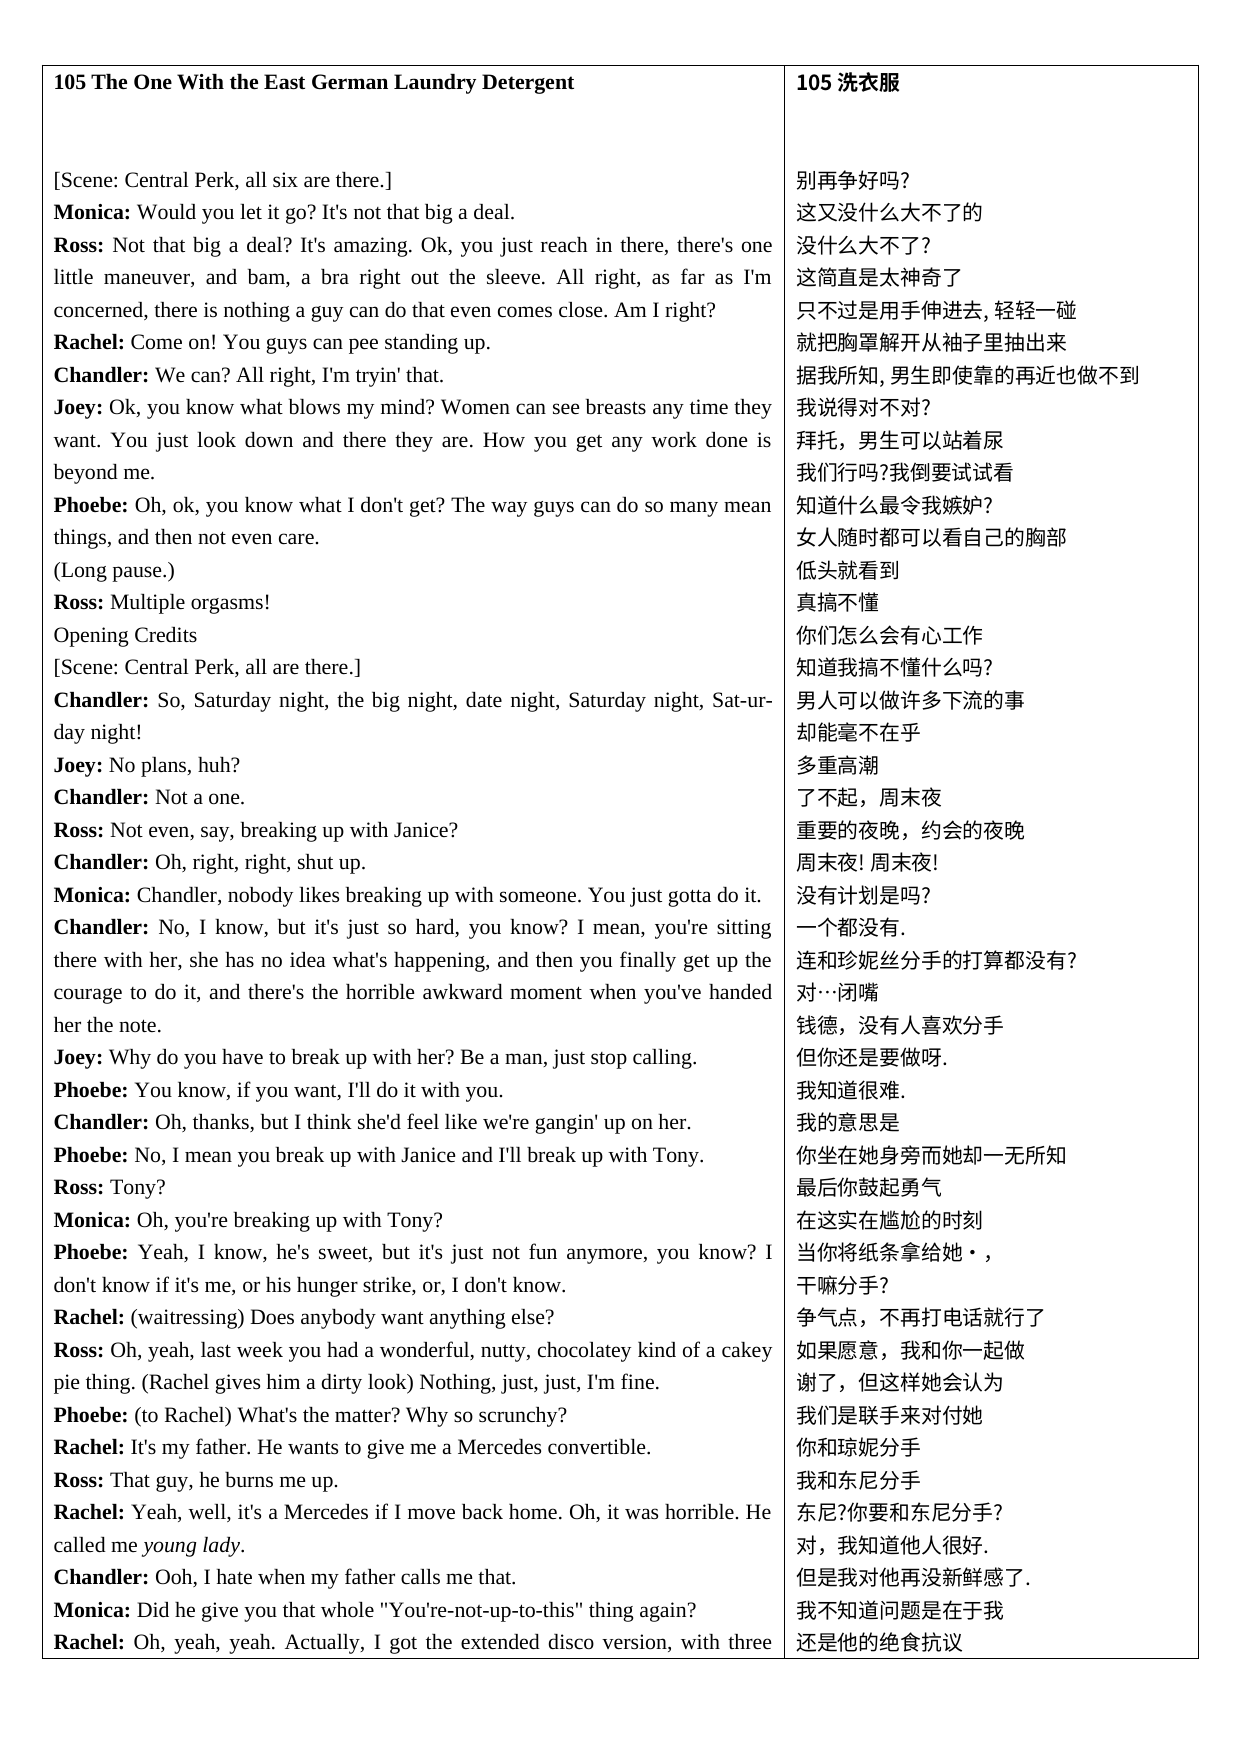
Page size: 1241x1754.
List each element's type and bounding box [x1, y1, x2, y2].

table_header [43, 66, 784, 1658]
table_header [785, 66, 1198, 1658]
